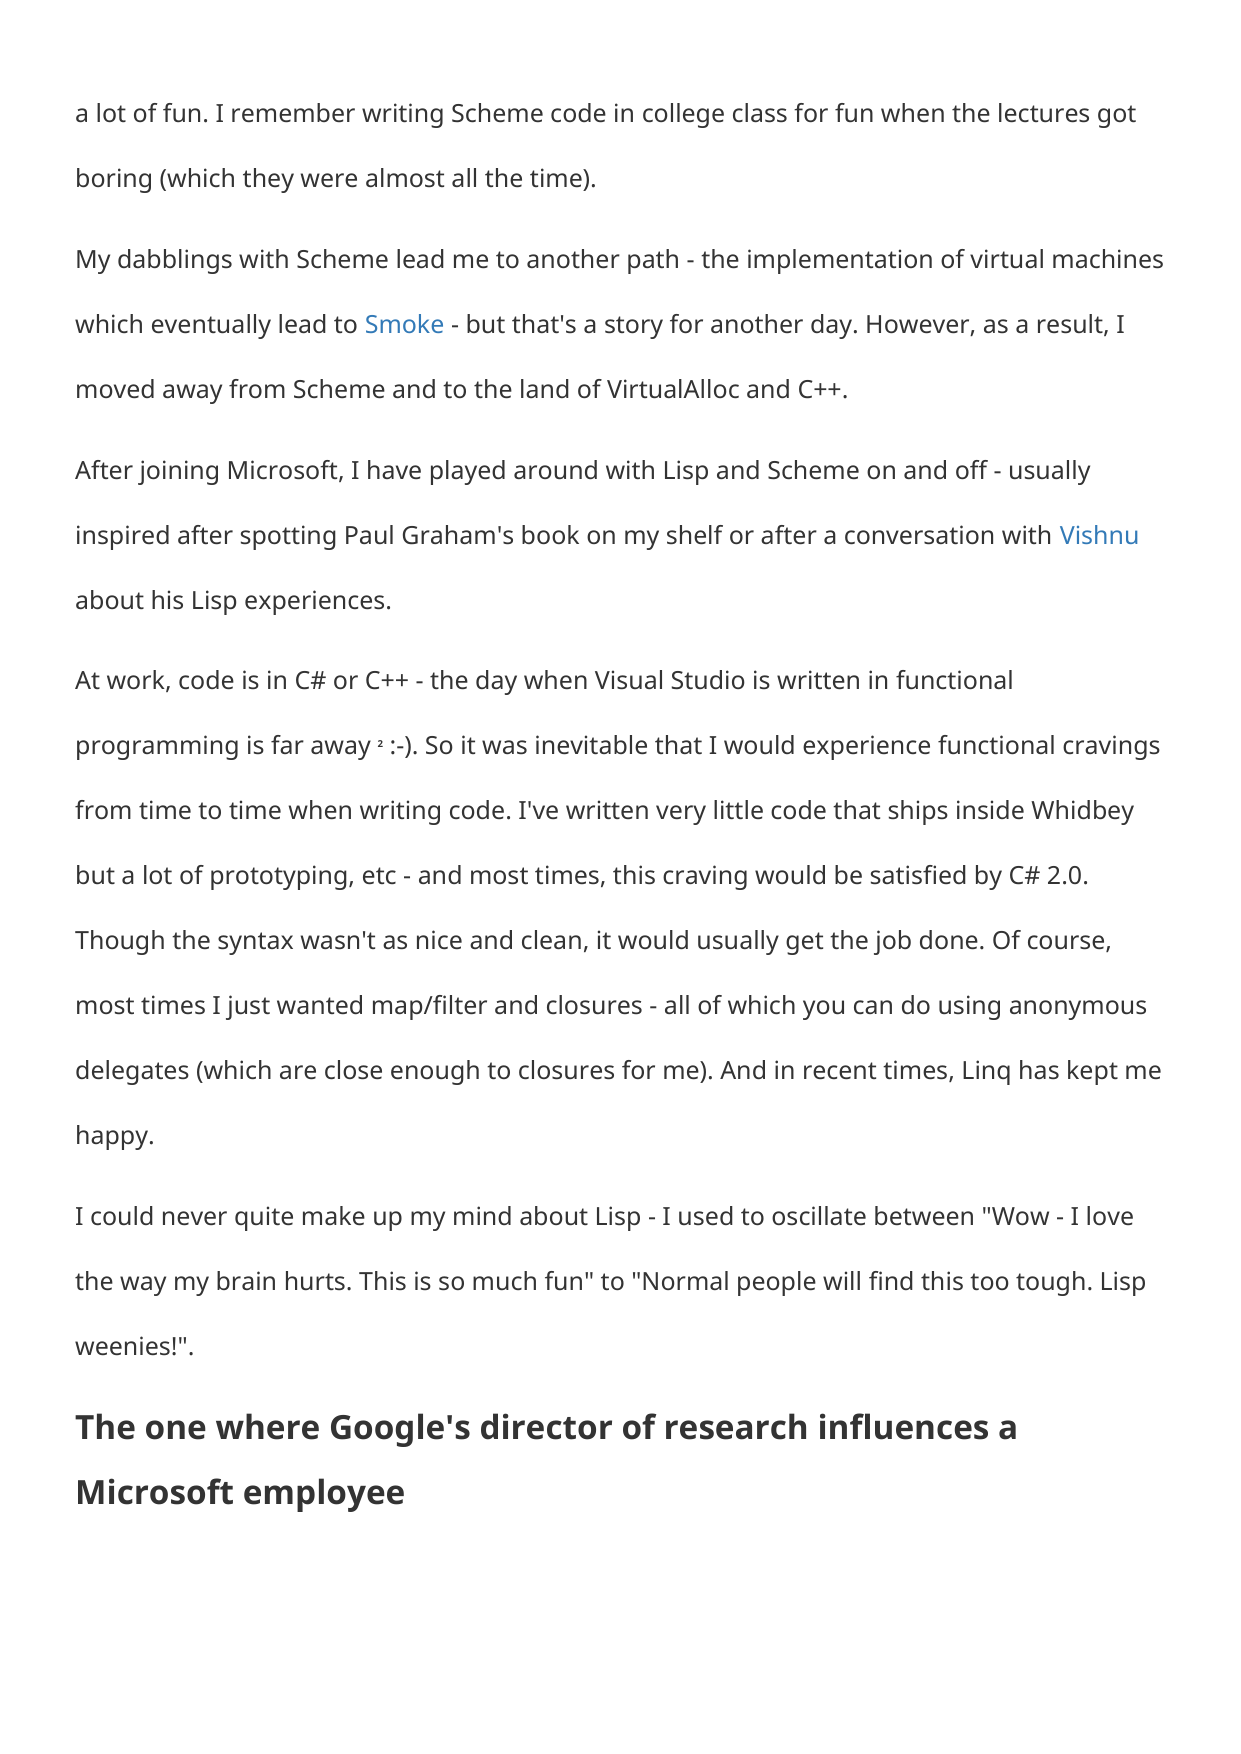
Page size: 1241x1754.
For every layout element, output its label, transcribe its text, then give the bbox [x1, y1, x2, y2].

text My dabblings with Scheme lead me to another path - the implementation of virtual machines which eventually lead to Smoke - but that's a story for another day. However, as a result, I moved away from Scheme and to the land of VirtualAlloc and C++. [75, 226, 1165, 421]
text At work, code is in C# or C++ - the day when Visual Studio is written in functional programming is far away 2 :-). So it was inevitable that I would experience functional cravings from time to time when writing code. I've written very little code that ships inside Whidbey but a lot of prototyping, etc - and most times, this craving would be satisfied by C# 2.0. Though the syntax wasn't as nice and clean, it would usually get the job done. Of course, most times I just wanted map/filter and closures - all of which you can do using anonymous delegates (which are close enough to closures for me). And in recent times, Linq has kept me happy. [75, 648, 1165, 1168]
text I could never quite make up my mind about Lisp - I used to oscillate between "Wow - I love the way my brain hurts. This is so much fun" to "Normal people will find this too tough. Lisp weenies!". [75, 1183, 1165, 1378]
text After joining Microsoft, I have played around with Lisp and Scheme on and off - usually inspired after spotting Paul Graham's book on my shelf or after a conversation with Vishnu about his Lisp experiences. [75, 437, 1165, 632]
text The one where Google's director of research influences a Microsoft employee [75, 1394, 1165, 1524]
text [75, 81, 1165, 211]
